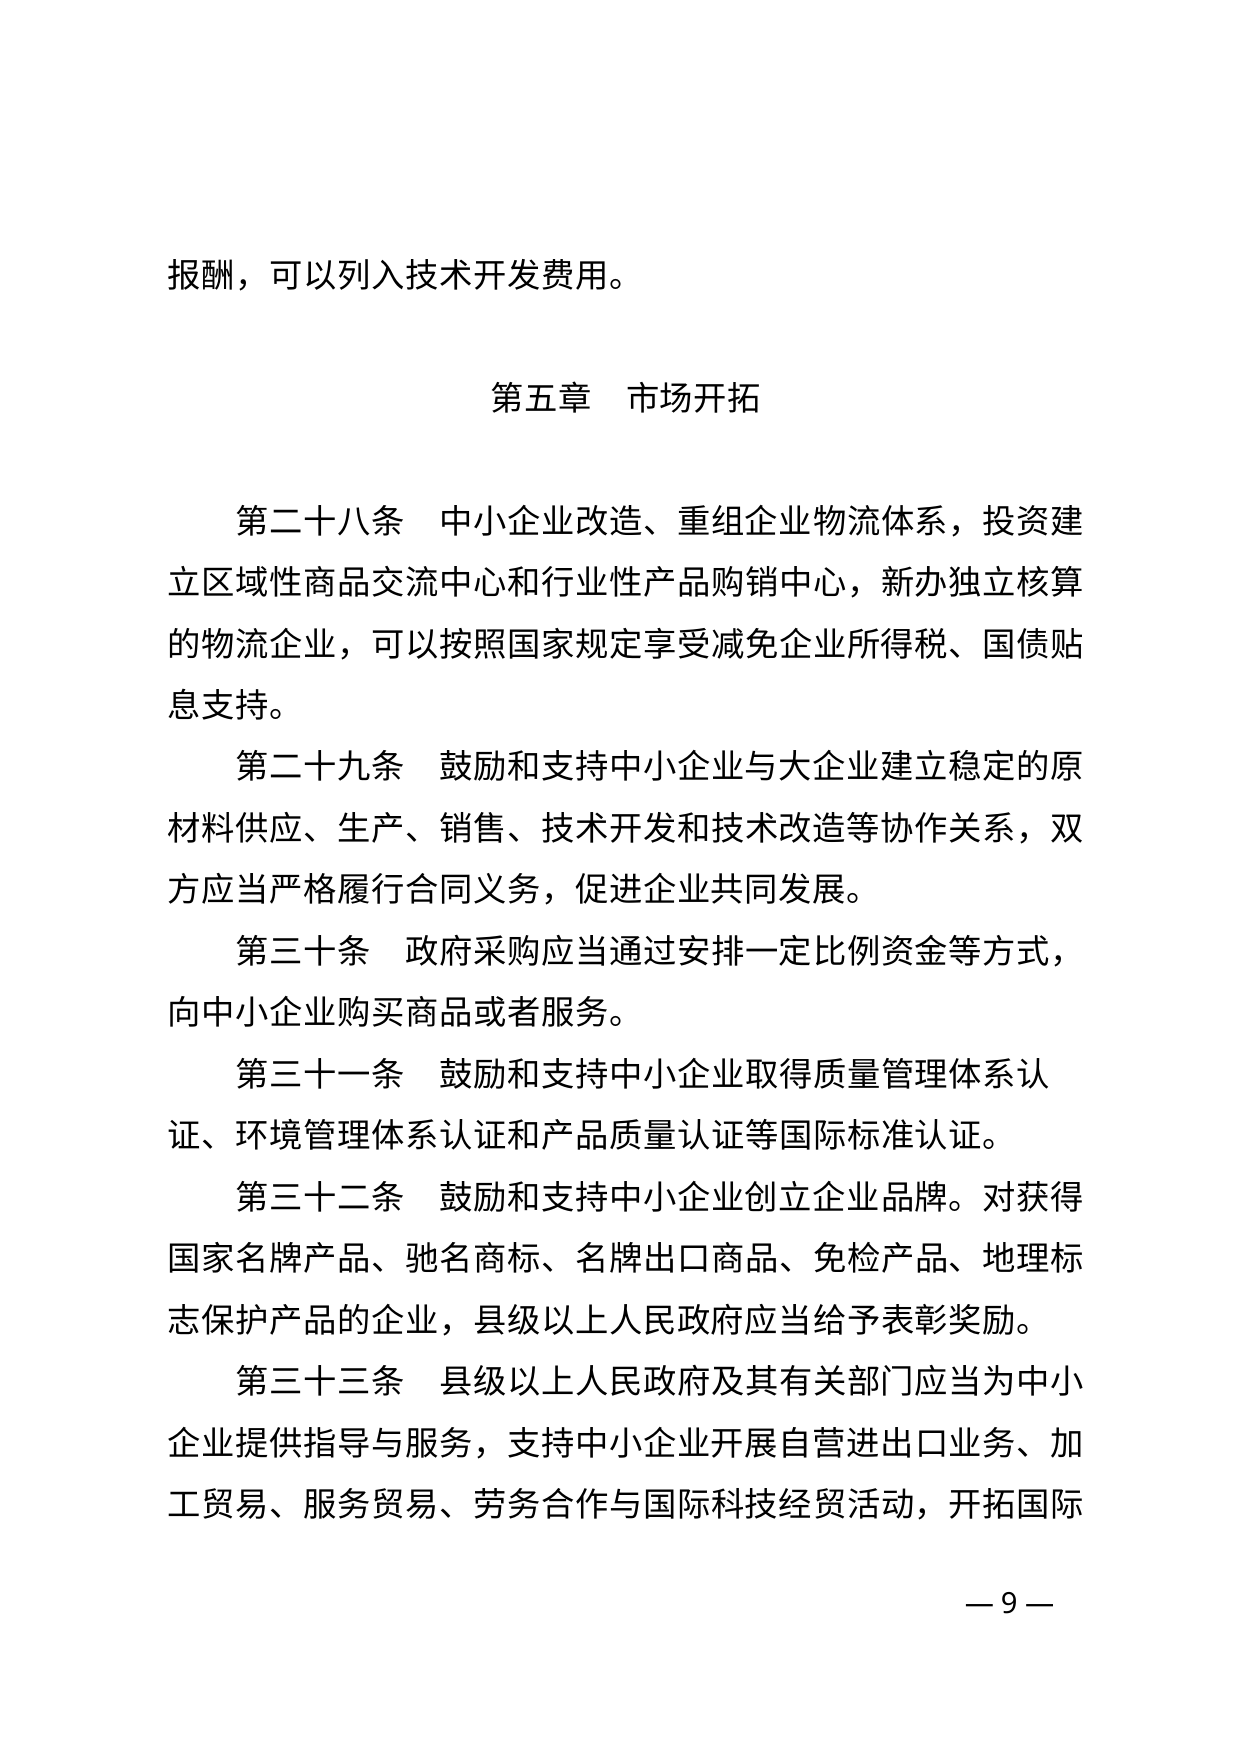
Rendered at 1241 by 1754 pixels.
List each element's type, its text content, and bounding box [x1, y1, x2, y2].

text 第二十八条 中小企业改造、重组企业物流体系，投资建立区域性商品交流中心和行业性产品购销中心，新办独立核算的物流企业，可以按照国家规定享受减免企业所得税、国债贴息支持。 [168, 488, 1084, 734]
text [168, 242, 1084, 303]
text 第三十二条 鼓励和支持中小企业创立企业品牌。对获得国家名牌产品、驰名商标、名牌出口商品、免检产品、地理标志保护产品的企业，县级以上人民政府应当给予表彰奖励。 [168, 1164, 1084, 1348]
text 第三十一条 鼓励和支持中小企业取得质量管理体系认证、环境管理体系认证和产品质量认证等国际标准认证。 [168, 1041, 1084, 1164]
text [168, 1348, 1084, 1533]
list 市场开拓 [168, 365, 1084, 426]
text 第三十条 政府采购应当通过安排一定比例资金等方式，向中小企业购买商品或者服务。 [168, 918, 1084, 1041]
text 第二十九条 鼓励和支持中小企业与大企业建立稳定的原材料供应、生产、销售、技术开发和技术改造等协作关系，双方应当严格履行合同义务，促进企业共同发展。 [168, 734, 1084, 918]
